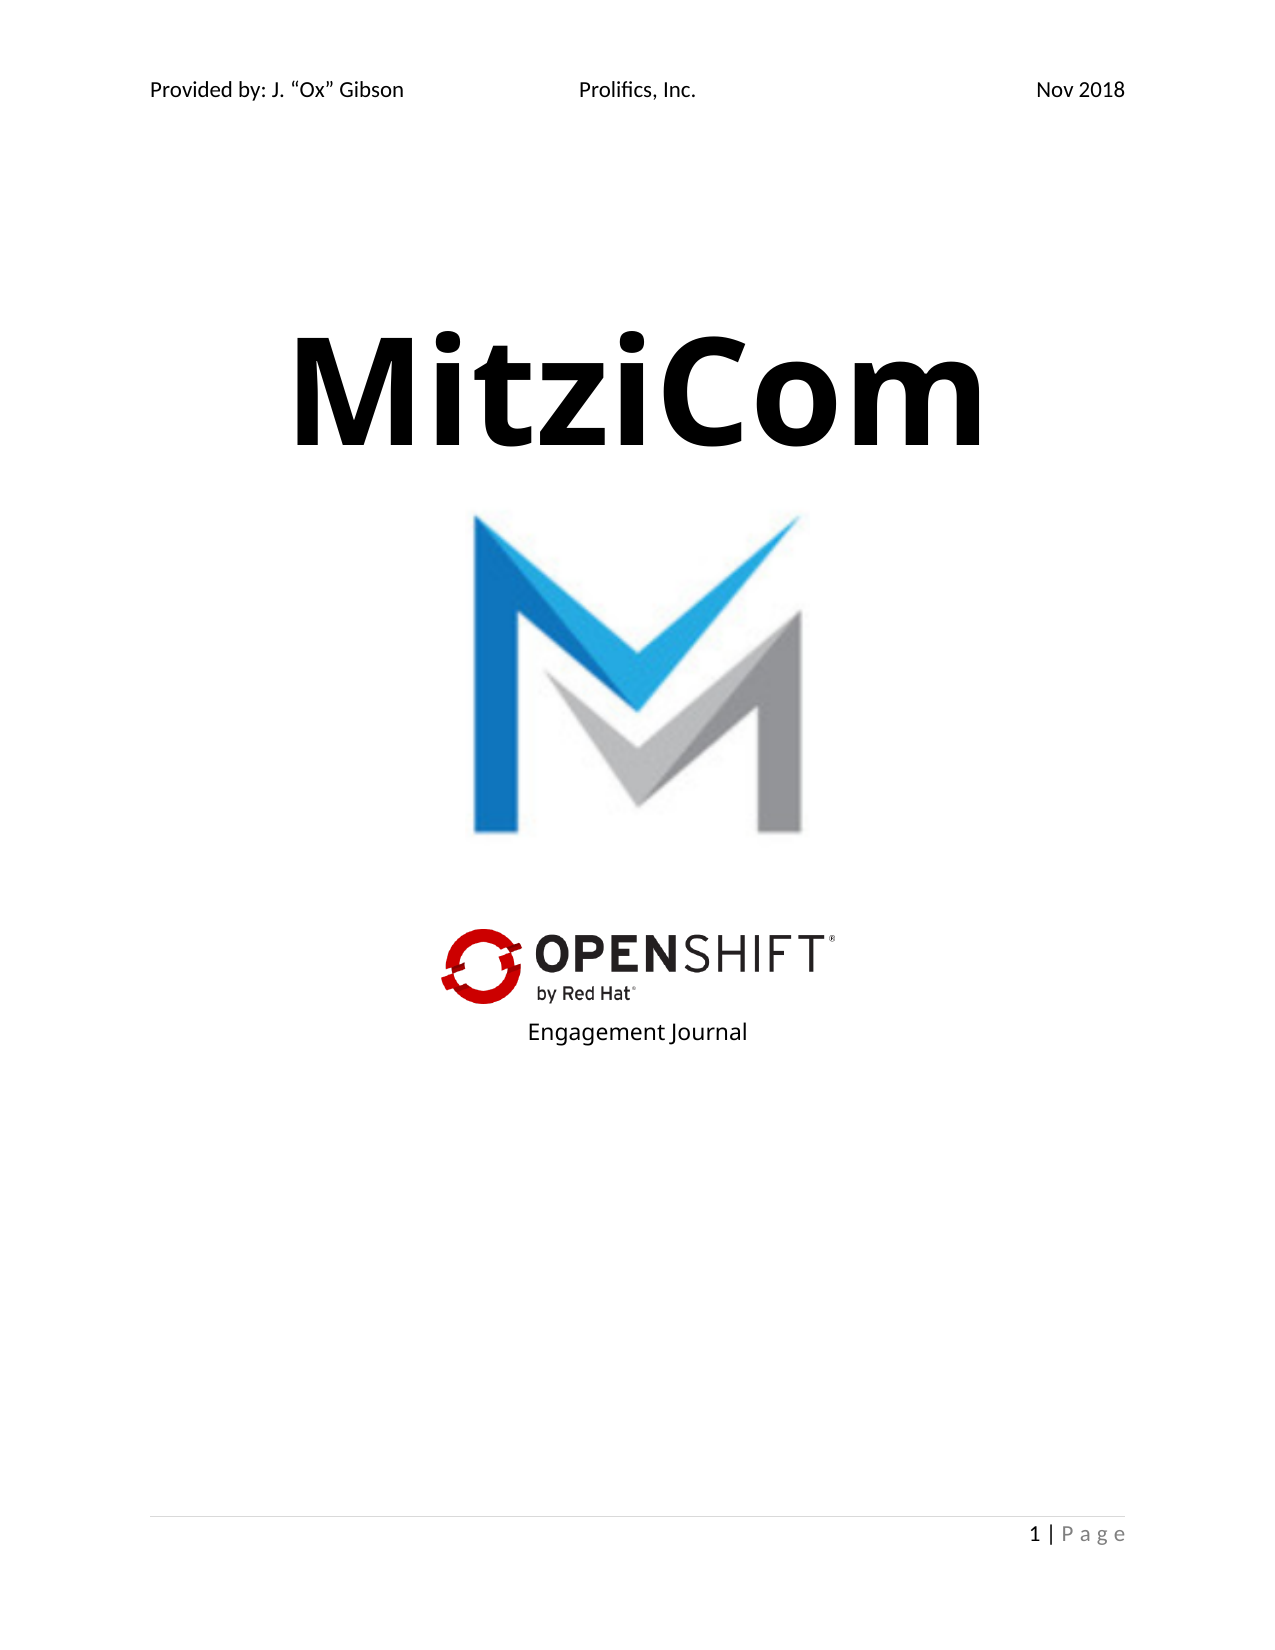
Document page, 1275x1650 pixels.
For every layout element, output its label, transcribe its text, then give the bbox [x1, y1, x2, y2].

text Engagement Journal [150, 1016, 1125, 1047]
text MitziCom [150, 285, 1125, 489]
picture [440, 918, 835, 1014]
picture [464, 505, 811, 849]
